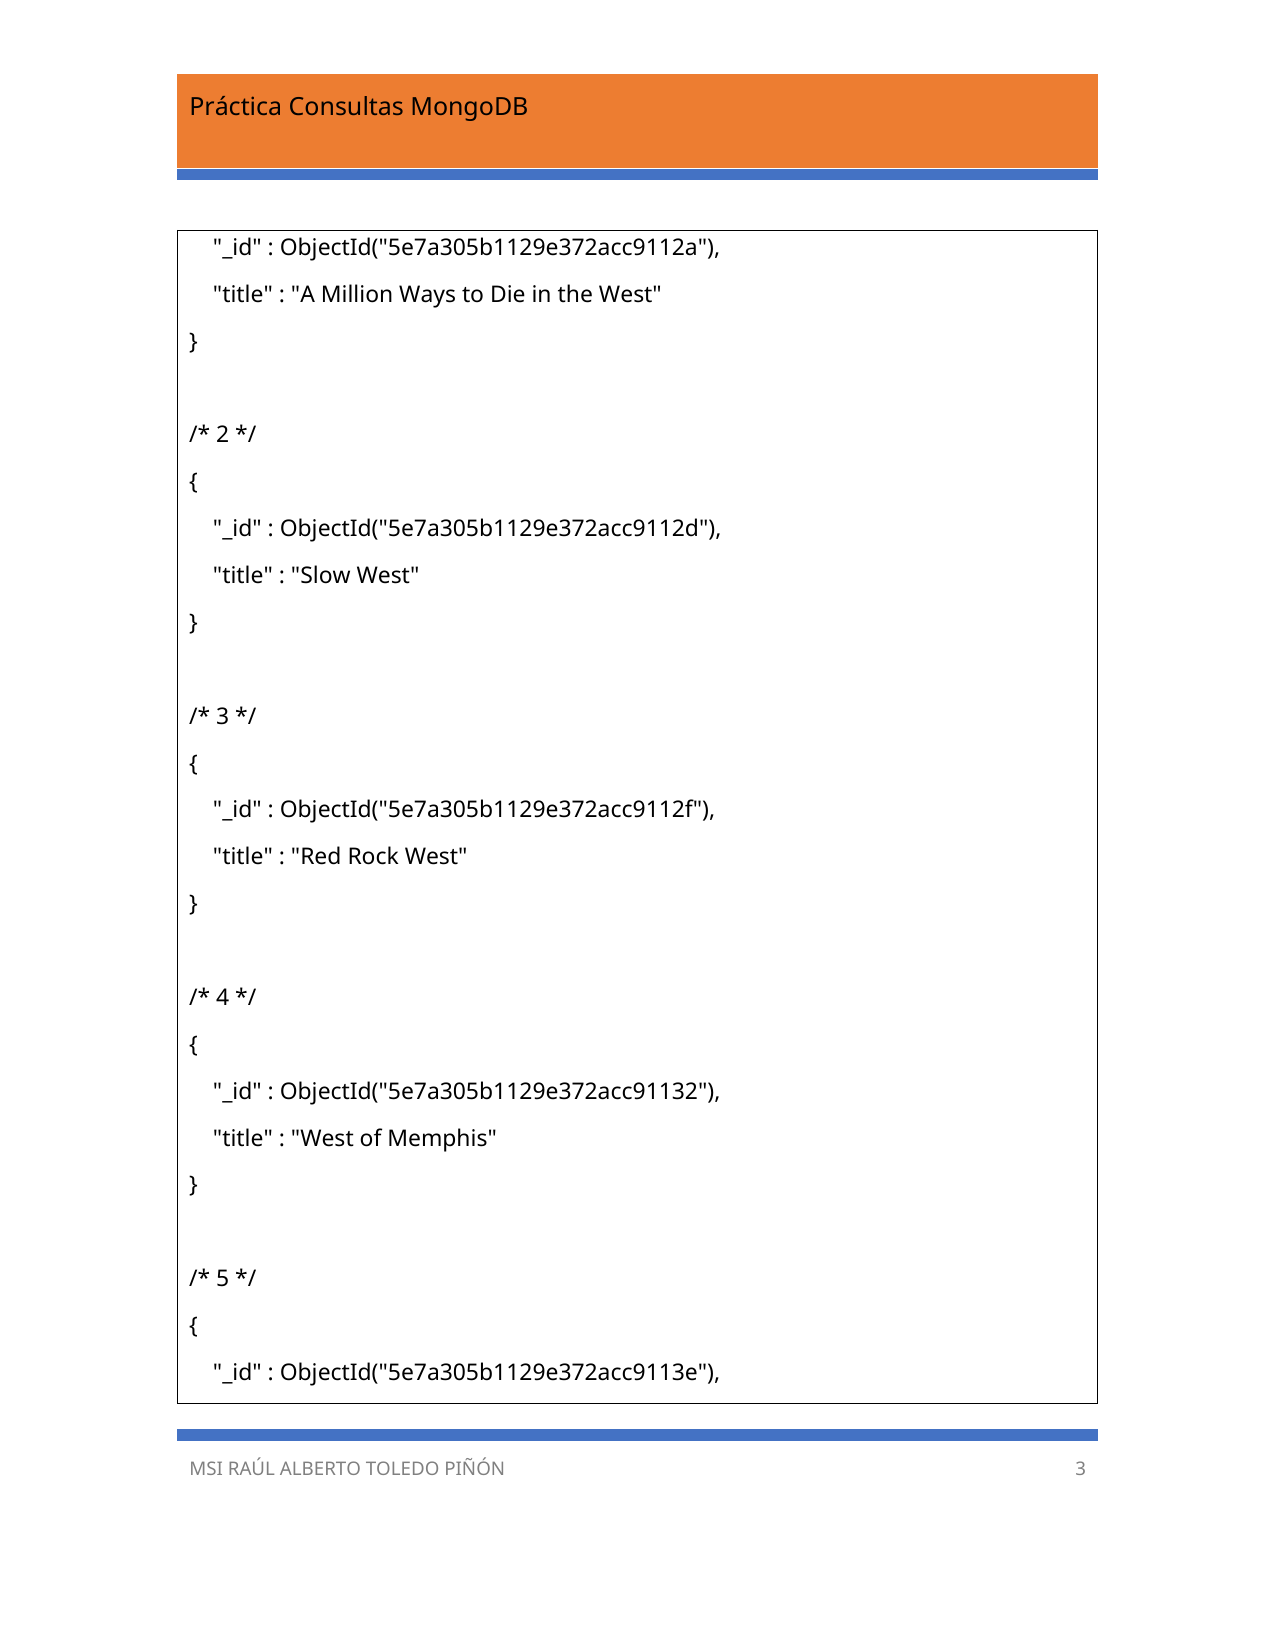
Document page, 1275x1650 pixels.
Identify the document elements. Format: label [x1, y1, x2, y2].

table_cell [178, 231, 1097, 1402]
